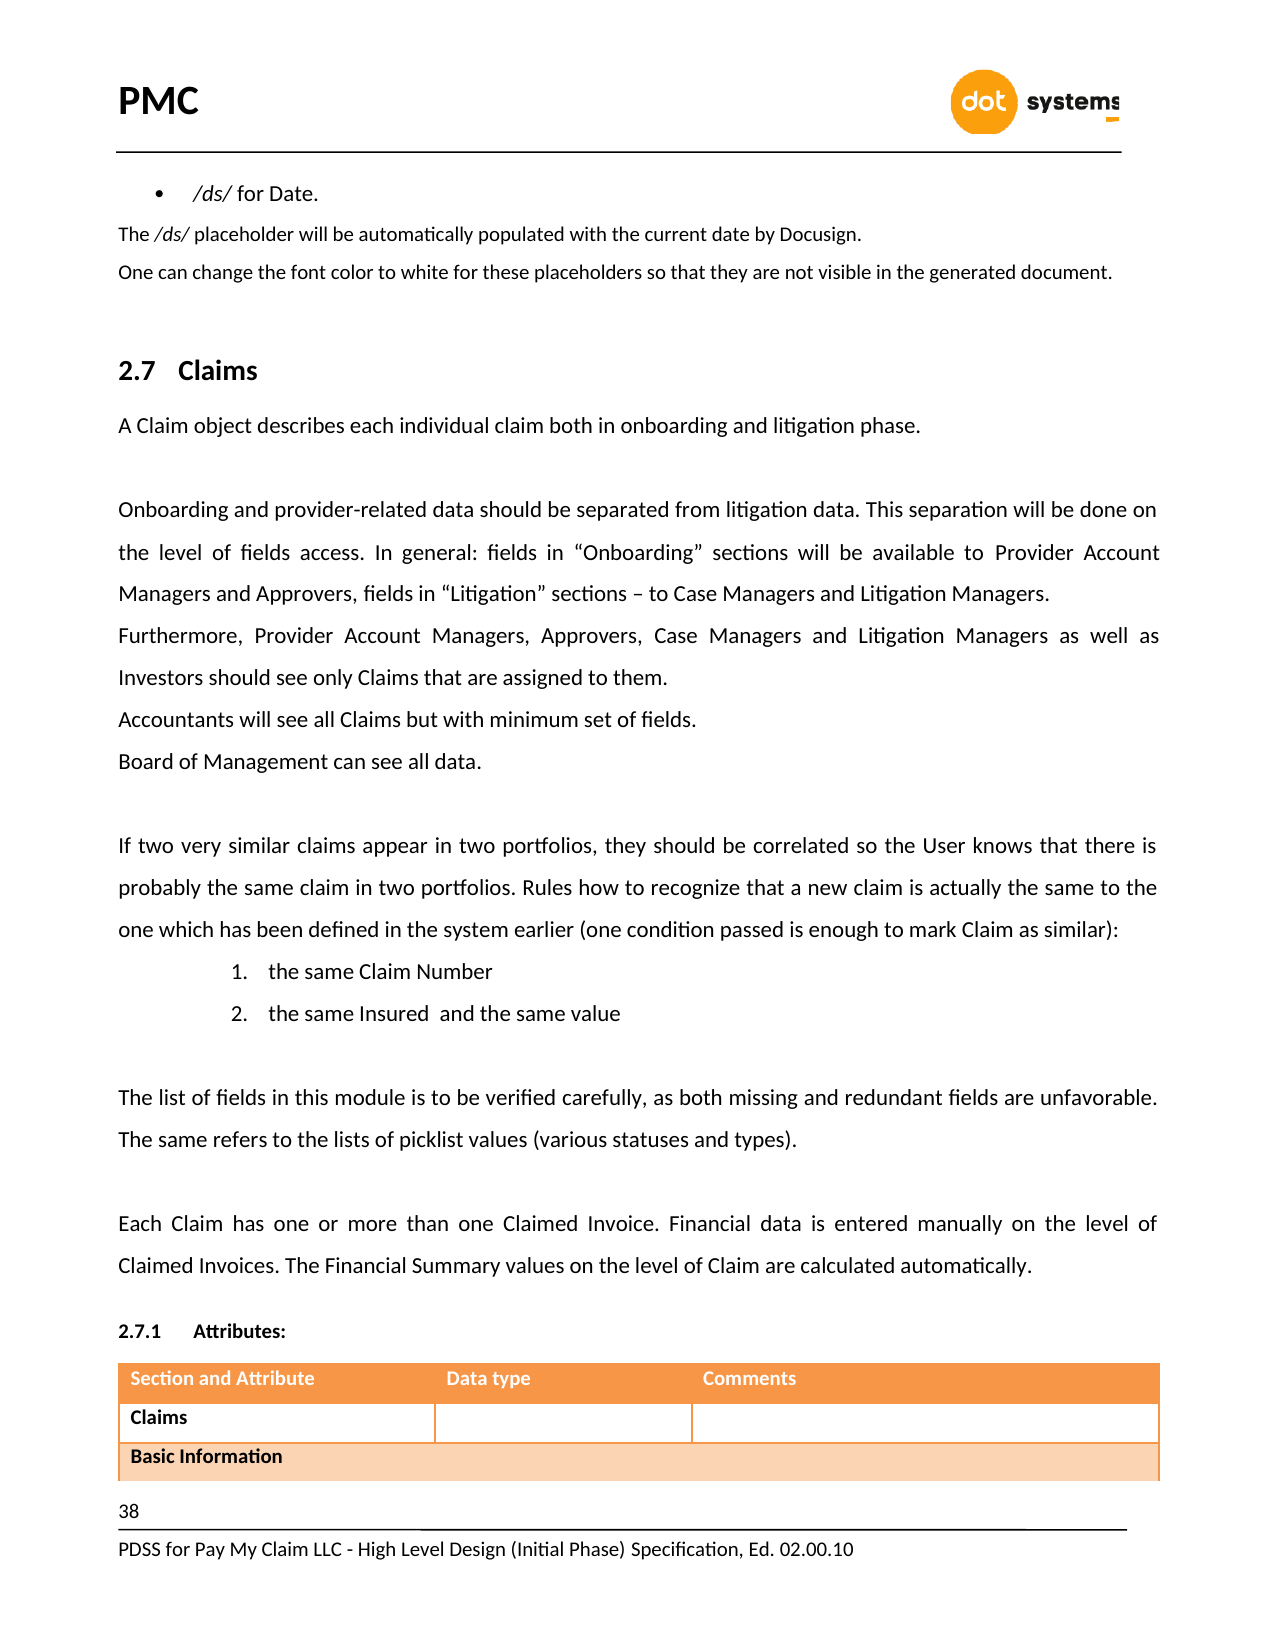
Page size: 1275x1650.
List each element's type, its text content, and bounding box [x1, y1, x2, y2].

text Onboarding and provider-related data should be separated from litigation data. This separation will be done on the level of fields access. In general: fields in “Onboarding” sections will be available to Provider Account Managers and Approvers, fields in “Litigation” sections – to Case Managers and Litigation Managers. [118, 496, 1160, 608]
text A Claim object describes each individual claim both in onboarding and litigation phase. [118, 412, 1160, 440]
text The list of fields in this module is to be verified carefully, as both missing and redundant fields are unfavorable. The same refers to the lists of picklist values (various statuses and types). [118, 1083, 1160, 1153]
table_header Data type [435, 1365, 692, 1402]
table_cell Claims [120, 1404, 434, 1442]
subtitle Claims [118, 352, 1160, 388]
text Each Claim has one or more than one Claimed Invoice. Financial data is entered manually on the level of Claimed Invoices. The Financial Summary values on the level of Claim are calculated automatically. [118, 1209, 1160, 1279]
list the same Insured and the same value [231, 999, 1160, 1027]
table_cell Basic Information [120, 1444, 435, 1481]
list the same Claim Number [231, 957, 1160, 985]
text Board of Management can see all data. [118, 747, 1160, 776]
table_cell [692, 1444, 1158, 1481]
text Furthermore, Provider Account Managers, Approvers, Case Managers and Litigation Managers as well as Investors should see only Claims that are assigned to them. [118, 622, 1160, 692]
table_cell [436, 1404, 691, 1442]
list /ds/ for Date. [156, 179, 1160, 207]
text One can change the font color to white for these placeholders so that they are not visible in the generated document. [118, 259, 1160, 285]
table_cell [435, 1444, 692, 1481]
table_header Comments [692, 1365, 1158, 1402]
text The /ds/ placeholder will be automatically populated with the current date by Docusign. [118, 221, 1160, 247]
text Accountants will see all Claims but with minimum set of fields. [118, 706, 1160, 733]
text If two very similar claims appear in two portfolios, they should be correlated so the User knows that there is probably the same claim in two portfolios. Rules how to recognize that a new claim is actually the same to the one which has been defined in the system earlier (one condition passed is enough to mark Claim as similar): [118, 831, 1160, 943]
table_cell [693, 1404, 1158, 1442]
table_header Section and Attribute [120, 1365, 435, 1402]
subtitle Attributes: [118, 1318, 1160, 1344]
picture [950, 69, 1120, 134]
